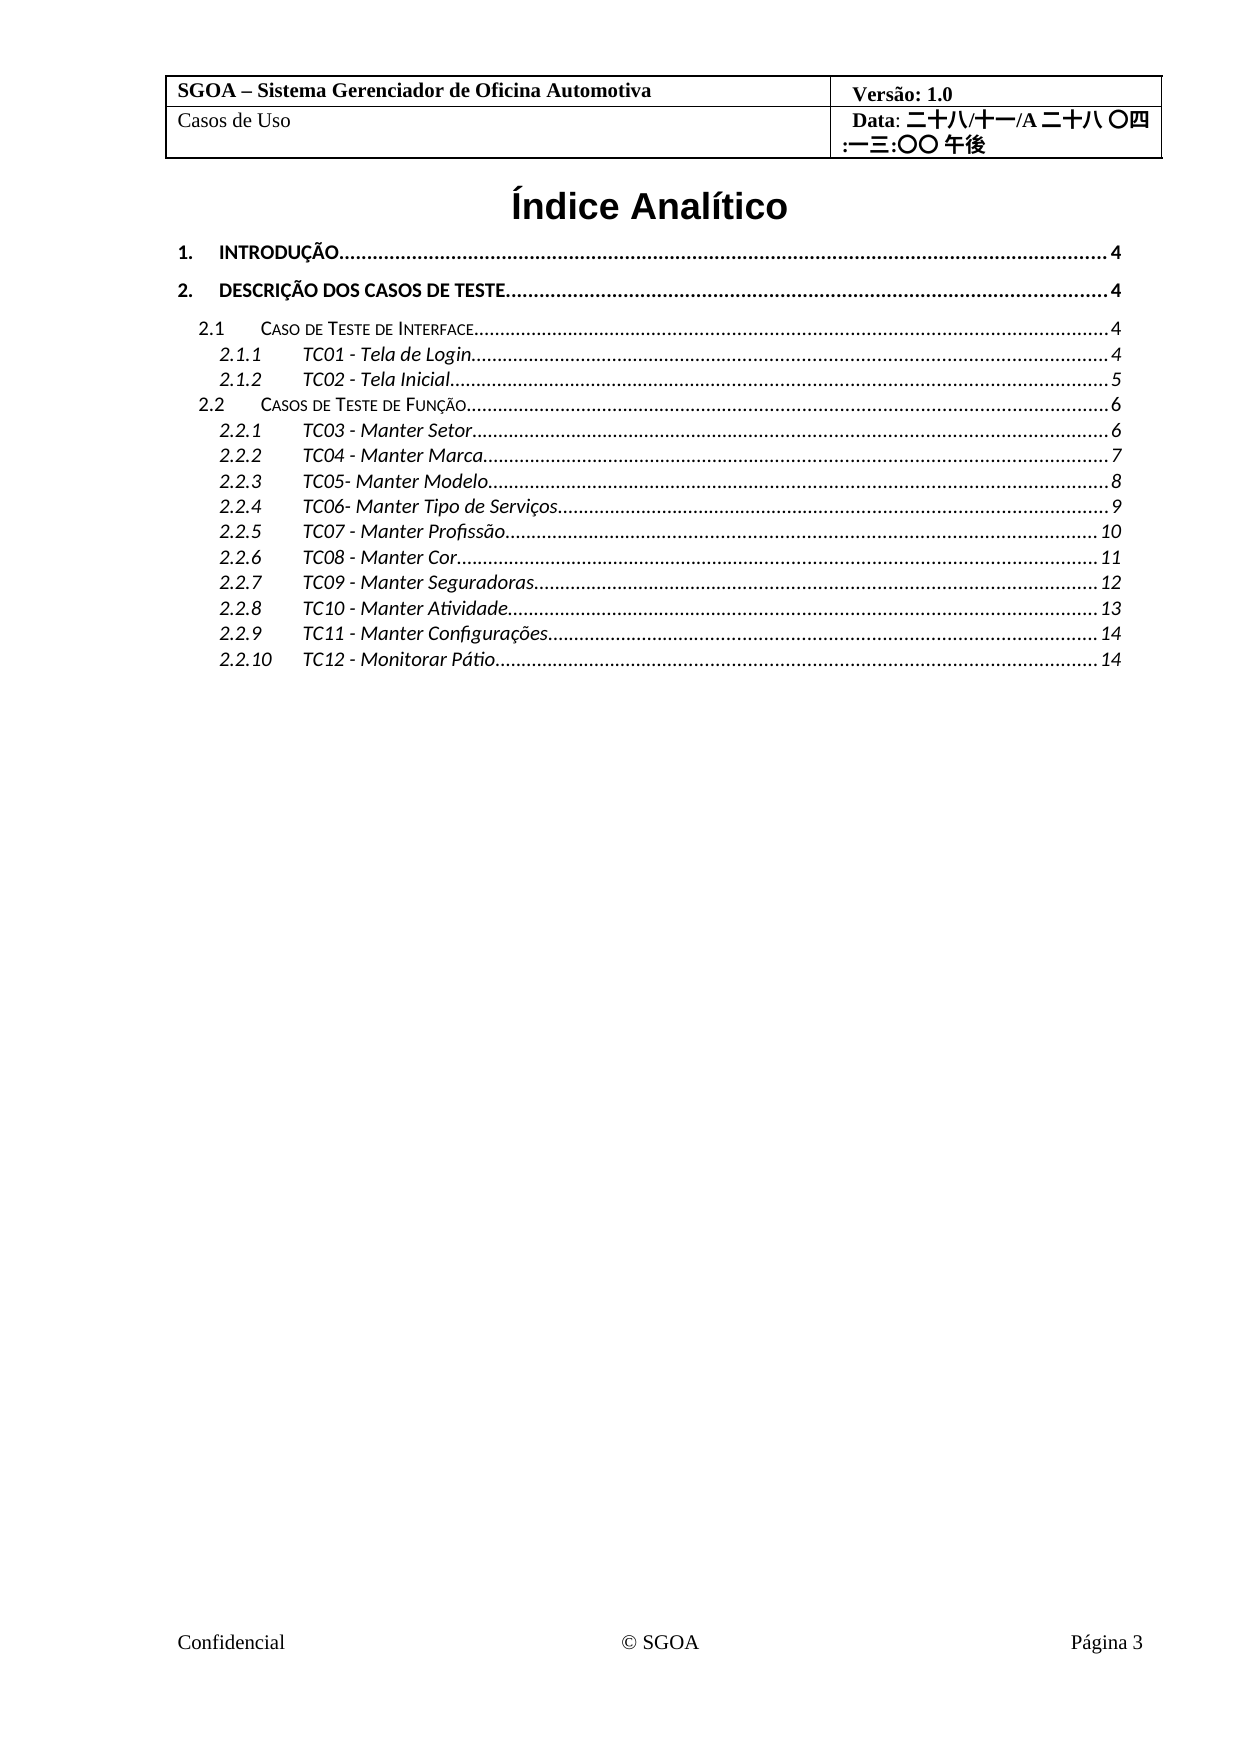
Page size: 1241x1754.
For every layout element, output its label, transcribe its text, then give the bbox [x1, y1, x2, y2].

text 2.2.10 TC12 - Monitorar Pátio 14 [219, 646, 1122, 671]
text 2.2.4 TC06- Manter Tipo de Serviços 9 [219, 493, 1122, 519]
text 2.2.8 TC10 - Manter Atividade 13 [219, 595, 1122, 620]
text 2.2.6 TC08 - Manter Cor 11 [219, 544, 1122, 569]
text 2.2.1 TC03 - Manter Setor 6 [219, 417, 1122, 442]
title Índice Analítico [177, 184, 1122, 227]
text 2.2.7 TC09 - Manter Seguradoras 12 [219, 569, 1122, 595]
text 2.2.3 TC05- Manter Modelo 8 [219, 468, 1122, 493]
text 2.1.1 TC01 - Tela de Login 4 [219, 341, 1122, 366]
text 1. Introdução 4 [177, 239, 1122, 265]
text 2.2.2 TC04 - Manter Marca 7 [219, 442, 1122, 468]
text 2.2.5 TC07 - Manter Profissão 10 [219, 519, 1122, 544]
text 2.2 Casos de Teste de Função 6 [198, 392, 1122, 417]
text 2.2.9 TC11 - Manter Configurações 14 [219, 620, 1122, 646]
text 2. Descrição dos Casos de Teste 4 [177, 277, 1122, 303]
text 2.1.2 TC02 - Tela Inicial 5 [219, 366, 1122, 392]
text 2.1 Caso de Teste de Interface 4 [198, 315, 1122, 341]
